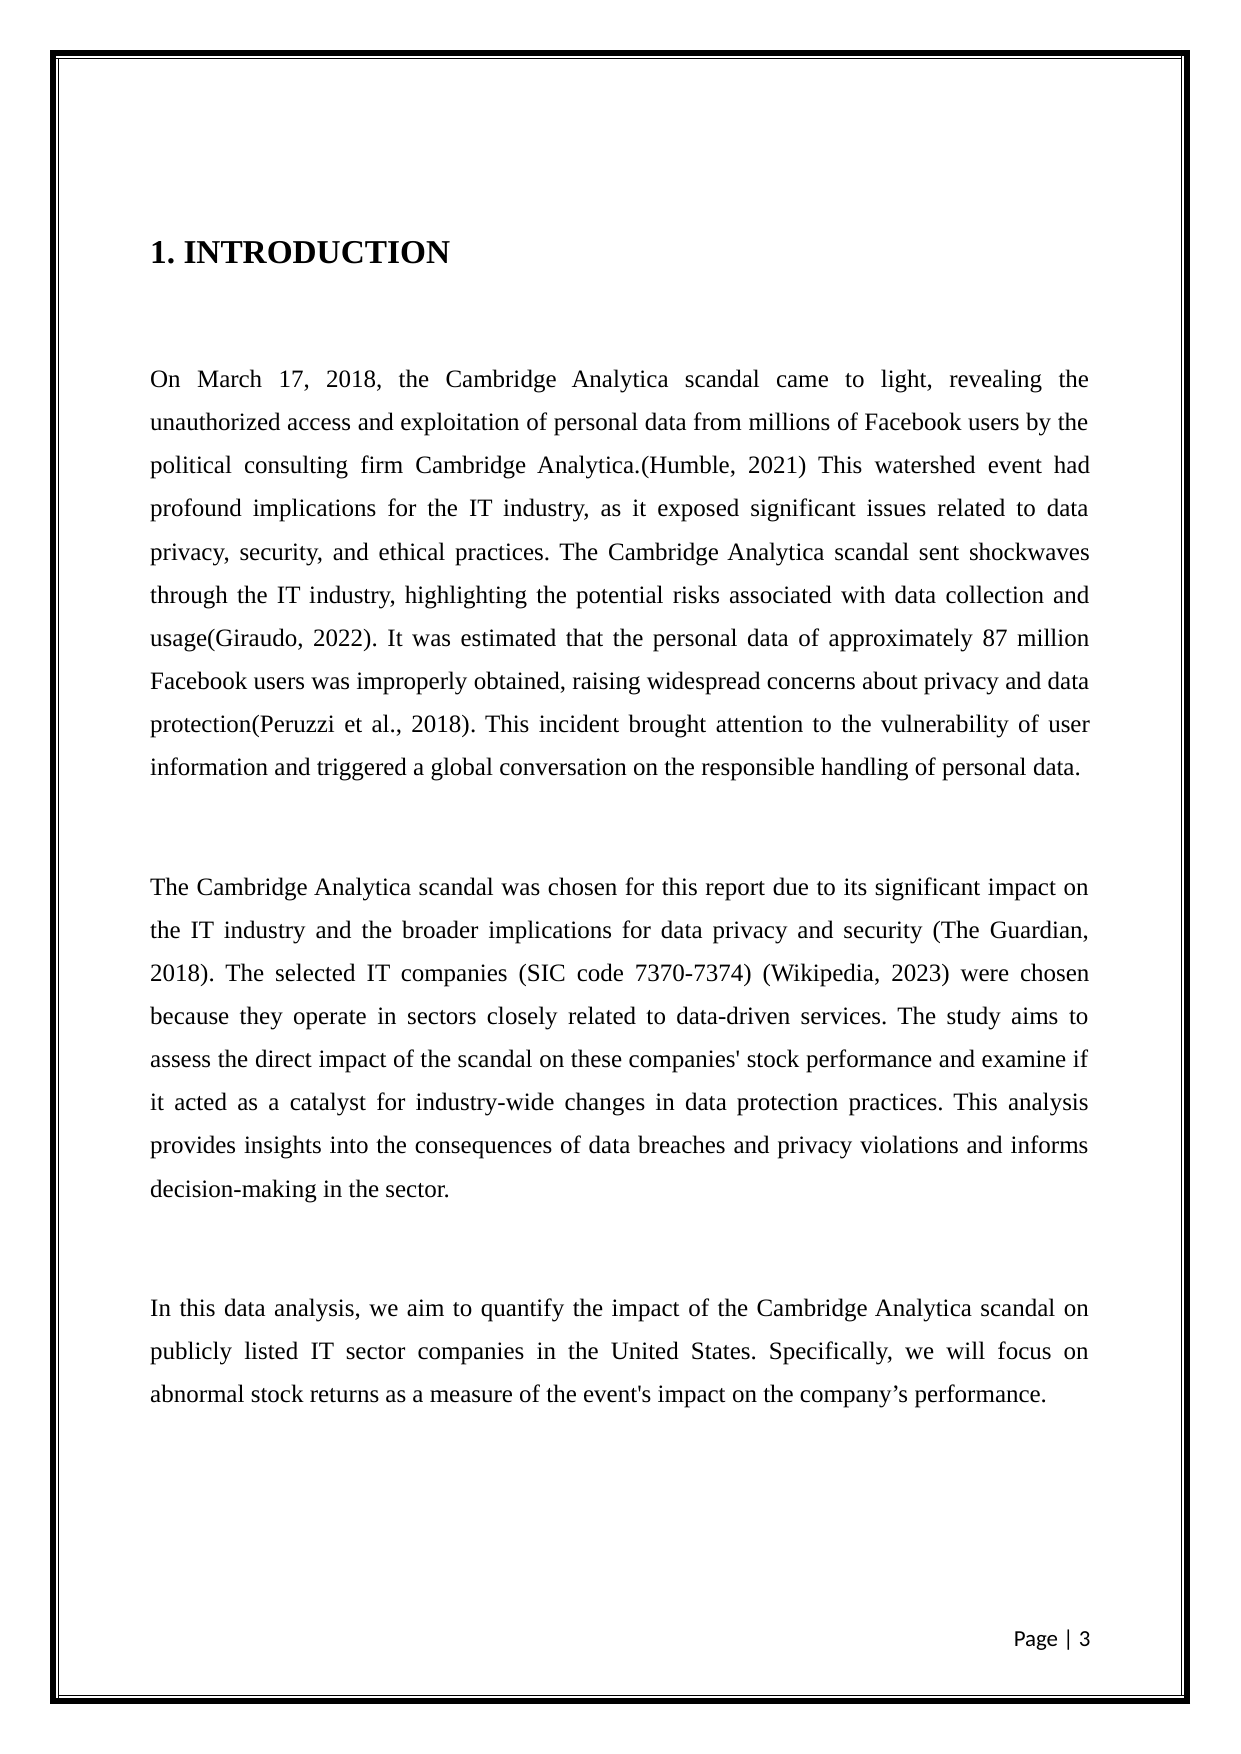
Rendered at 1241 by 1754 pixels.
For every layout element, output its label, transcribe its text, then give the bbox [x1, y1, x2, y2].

text In this data analysis, we aim to quantify the impact of the Cambridge Analytica scandal on publicly listed IT sector companies in the United States. Specifically, we will focus on abnormal stock returns as a measure of the event's impact on the company’s performance. [150, 1293, 1090, 1408]
text The Cambridge Analytica scandal was chosen for this report due to its significant impact on the IT industry and the broader implications for data privacy and security (The Guardian, 2018). The selected IT companies (SIC code 7370-7374) (Wikipedia, 2023) were chosen because they operate in sectors closely related to data-driven services. The study aims to assess the direct impact of the scandal on these companies' stock performance and examine if it acted as a catalyst for industry-wide changes in data protection practices. This analysis provides insights into the consequences of data breaches and privacy violations and informs decision-making in the sector. [150, 872, 1090, 1202]
subtitle 1. INTRODUCTION [150, 232, 1090, 271]
text On March 17, 2018, the Cambridge Analytica scandal came to light, revealing the unauthorized access and exploitation of personal data from millions of Facebook users by the political consulting firm Cambridge Analytica.(Humble, 2021) This watershed event had profound implications for the IT industry, as it exposed significant issues related to data privacy, security, and ethical practices. The Cambridge Analytica scandal sent shockwaves through the IT industry, highlighting the potential risks associated with data collection and usage(Giraudo, 2022). It was estimated that the personal data of approximately 87 million Facebook users was improperly obtained, raising widespread concerns about privacy and data protection(Peruzzi et al., 2018). This incident brought attention to the vulnerability of user information and triggered a global conversation on the responsible handling of personal data. [150, 364, 1090, 781]
